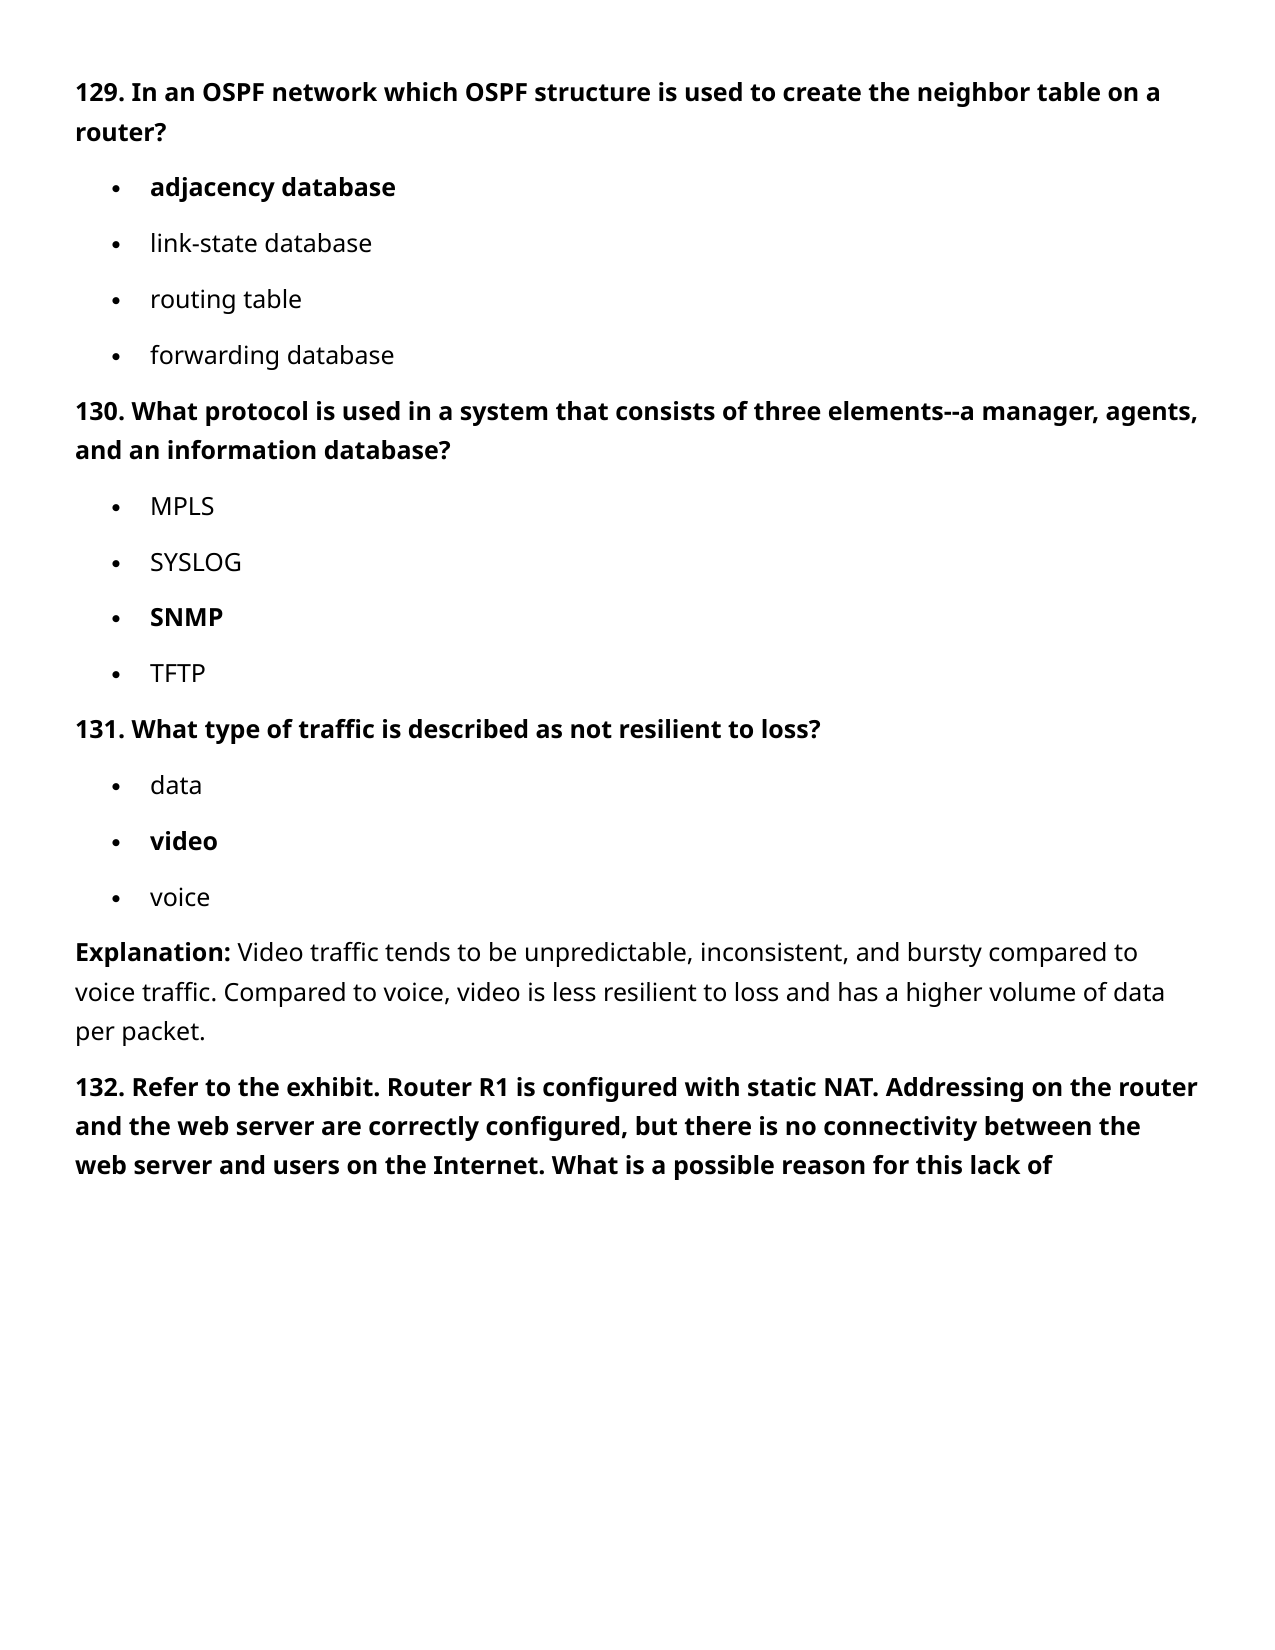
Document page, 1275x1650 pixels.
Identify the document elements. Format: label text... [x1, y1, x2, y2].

list routing table [112, 282, 1200, 316]
list TFTP [112, 656, 1200, 690]
list voice [112, 879, 1200, 913]
text Explanation: Video traffic tends to be unpredictable, inconsistent, and bursty compared to voice traffic. Compared to voice, video is less resilient to loss and has a higher volume of data per packet. [75, 935, 1200, 1047]
list SYSLOG [112, 544, 1200, 578]
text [75, 1069, 1200, 1182]
list MPLS [112, 488, 1200, 522]
text 129. In an OSPF network which OSPF structure is used to create the neighbor table on a router? [75, 75, 1200, 148]
list adjacency database [112, 170, 1200, 204]
list forwarding database [112, 337, 1200, 372]
list data [112, 767, 1200, 802]
text 131. What type of traffic is described as not resilient to loss? [75, 712, 1200, 746]
text 130. What protocol is used in a system that consists of three elements--a manager, agents, and an information database? [75, 393, 1200, 467]
list SNMP [112, 600, 1200, 634]
list video [112, 823, 1200, 857]
list link-state database [112, 226, 1200, 260]
